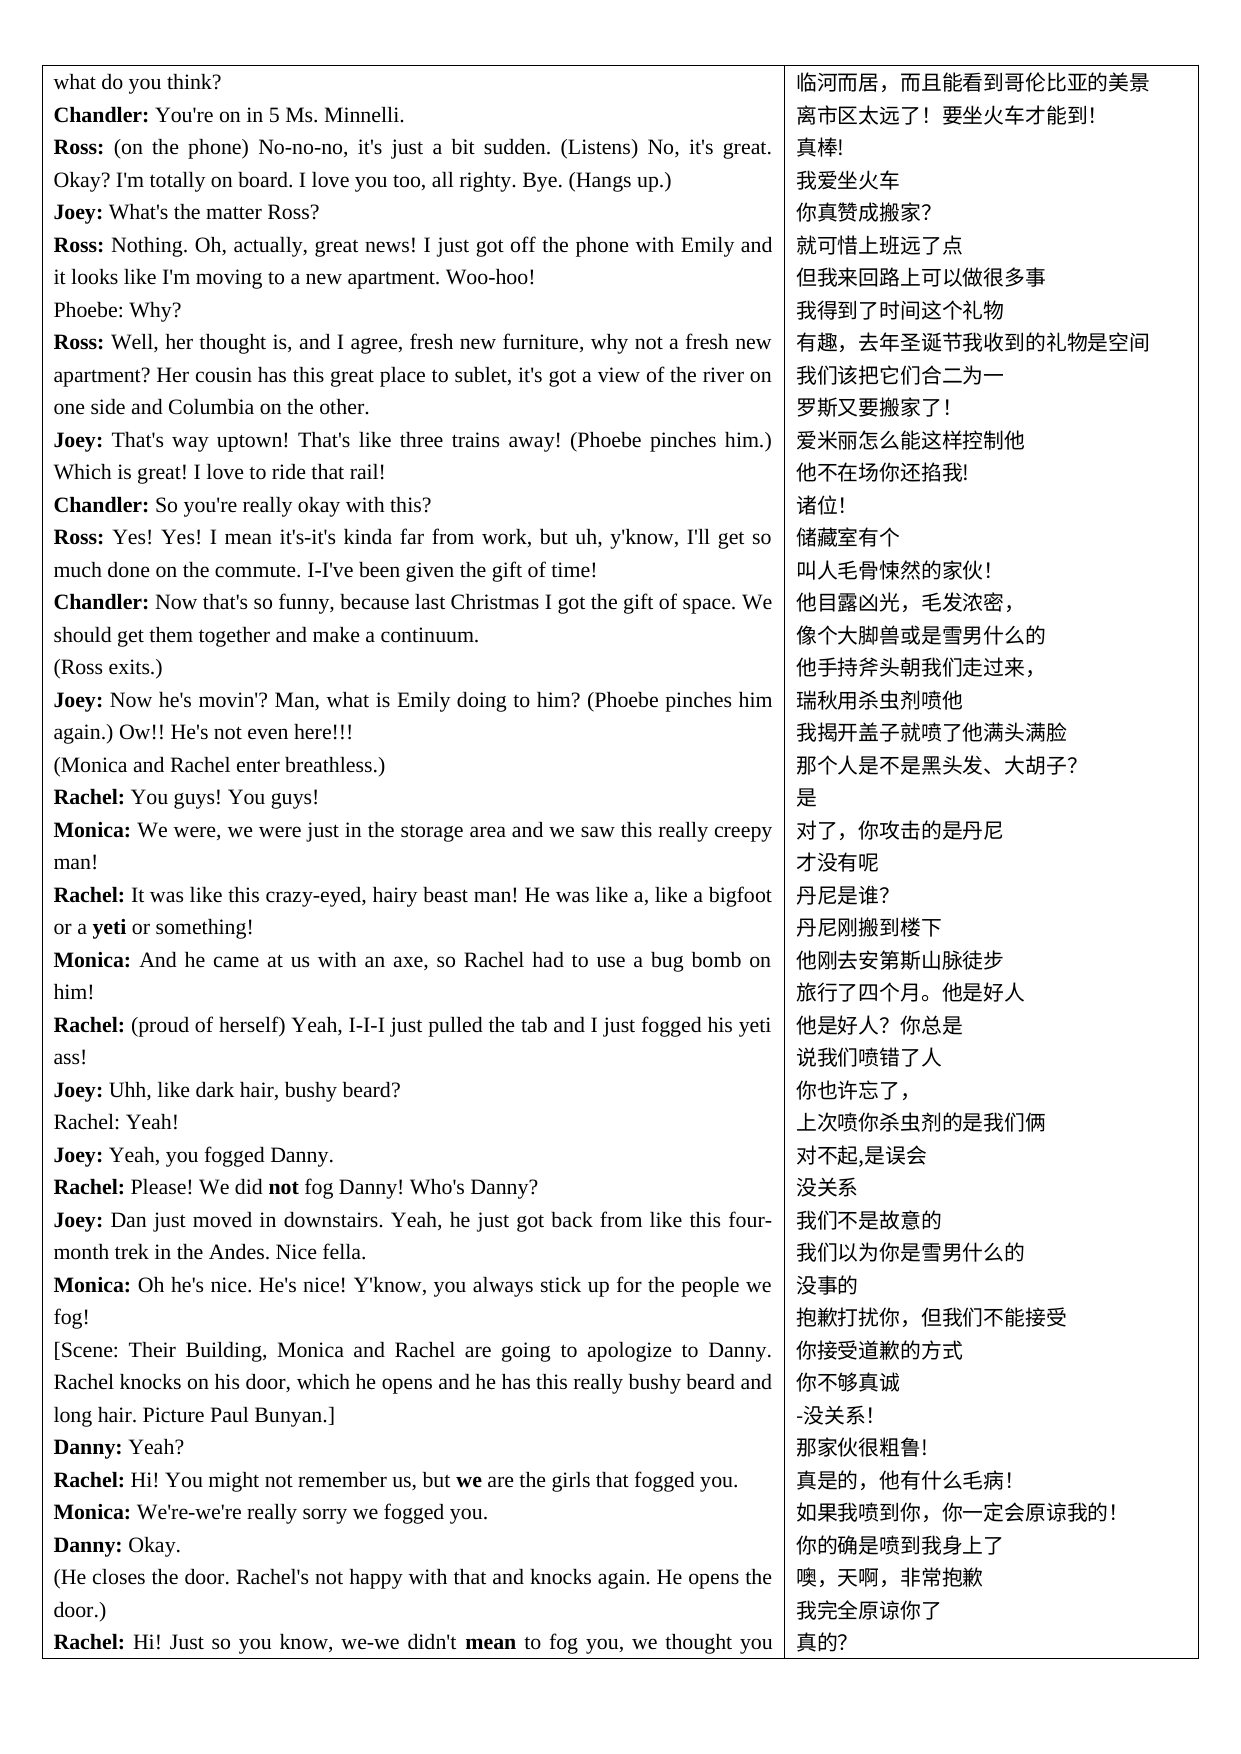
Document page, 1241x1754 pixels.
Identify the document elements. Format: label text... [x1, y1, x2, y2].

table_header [43, 66, 784, 1658]
